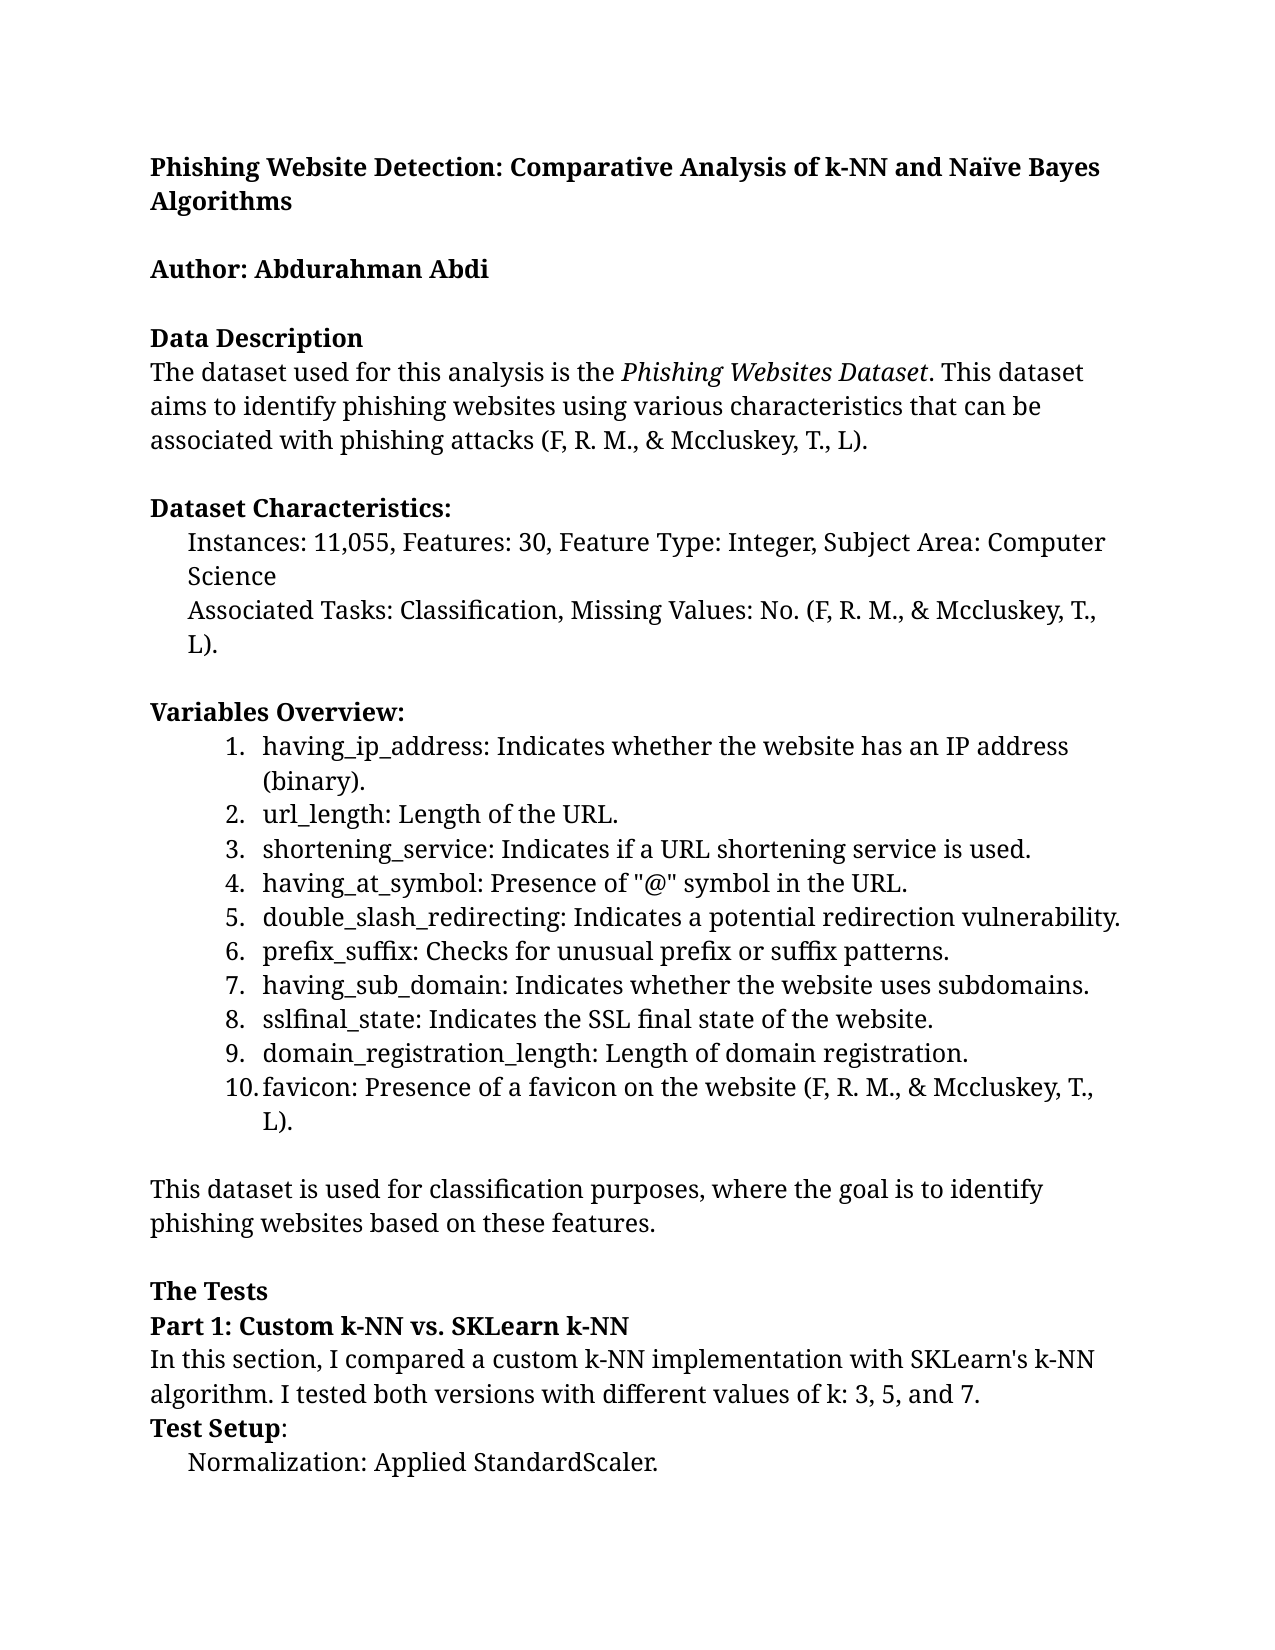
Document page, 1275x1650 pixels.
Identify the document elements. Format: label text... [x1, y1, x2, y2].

text Author: Abdurahman Abdi [150, 252, 1125, 286]
list prefix_suffix: Checks for unusual prefix or suffix patterns. [225, 933, 1125, 967]
text Associated Tasks: Classification, Missing Values: No. (F, R. M., & Mccluskey, T., L). [187, 593, 1125, 661]
list having_sub_domain: Indicates whether the website uses subdomains. [225, 967, 1125, 1002]
text Part 1: Custom k-NN vs. SKLearn k-NN [150, 1308, 1125, 1342]
list favicon: Presence of a favicon on the website (F, R. M., & Mccluskey, T., L). [225, 1070, 1125, 1138]
list domain_registration_length: Length of domain registration. [225, 1036, 1125, 1070]
text Normalization: Applied StandardScaler. [187, 1444, 1125, 1478]
text The Tests [150, 1274, 1125, 1308]
list sslfinal_state: Indicates the SSL final state of the website. [225, 1002, 1125, 1036]
text The dataset used for this analysis is the Phishing Websites Dataset. This dataset aims to identify phishing websites using various characteristics that can be associated with phishing attacks (F, R. M., & Mccluskey, T., L). [150, 354, 1125, 457]
text In this section, I compared a custom k-NN implementation with SKLearn's k-NN algorithm. I tested both versions with different values of k: 3, 5, and 7. [150, 1342, 1125, 1410]
list double_slash_redirecting: Indicates a potential redirection vulnerability. [225, 899, 1125, 933]
list having_at_symbol: Presence of "@" symbol in the URL. [225, 865, 1125, 899]
text Instances: 11,055, Features: 30, Feature Type: Integer, Subject Area: Computer Science [187, 525, 1125, 593]
text Test Setup: [150, 1410, 1125, 1444]
text Data Description [150, 320, 1125, 354]
list url_length: Length of the URL. [225, 797, 1125, 831]
text Phishing Website Detection: Comparative Analysis of k-NN and Naïve Bayes Algorithms [150, 150, 1125, 218]
text Dataset Characteristics: [150, 491, 1125, 525]
list shortening_service: Indicates if a URL shortening service is used. [225, 831, 1125, 865]
text Variables Overview: [150, 695, 1125, 729]
list having_ip_address: Indicates whether the website has an IP address (binary). [225, 729, 1125, 797]
text This dataset is used for classification purposes, where the goal is to identify phishing websites based on these features. [150, 1172, 1125, 1240]
